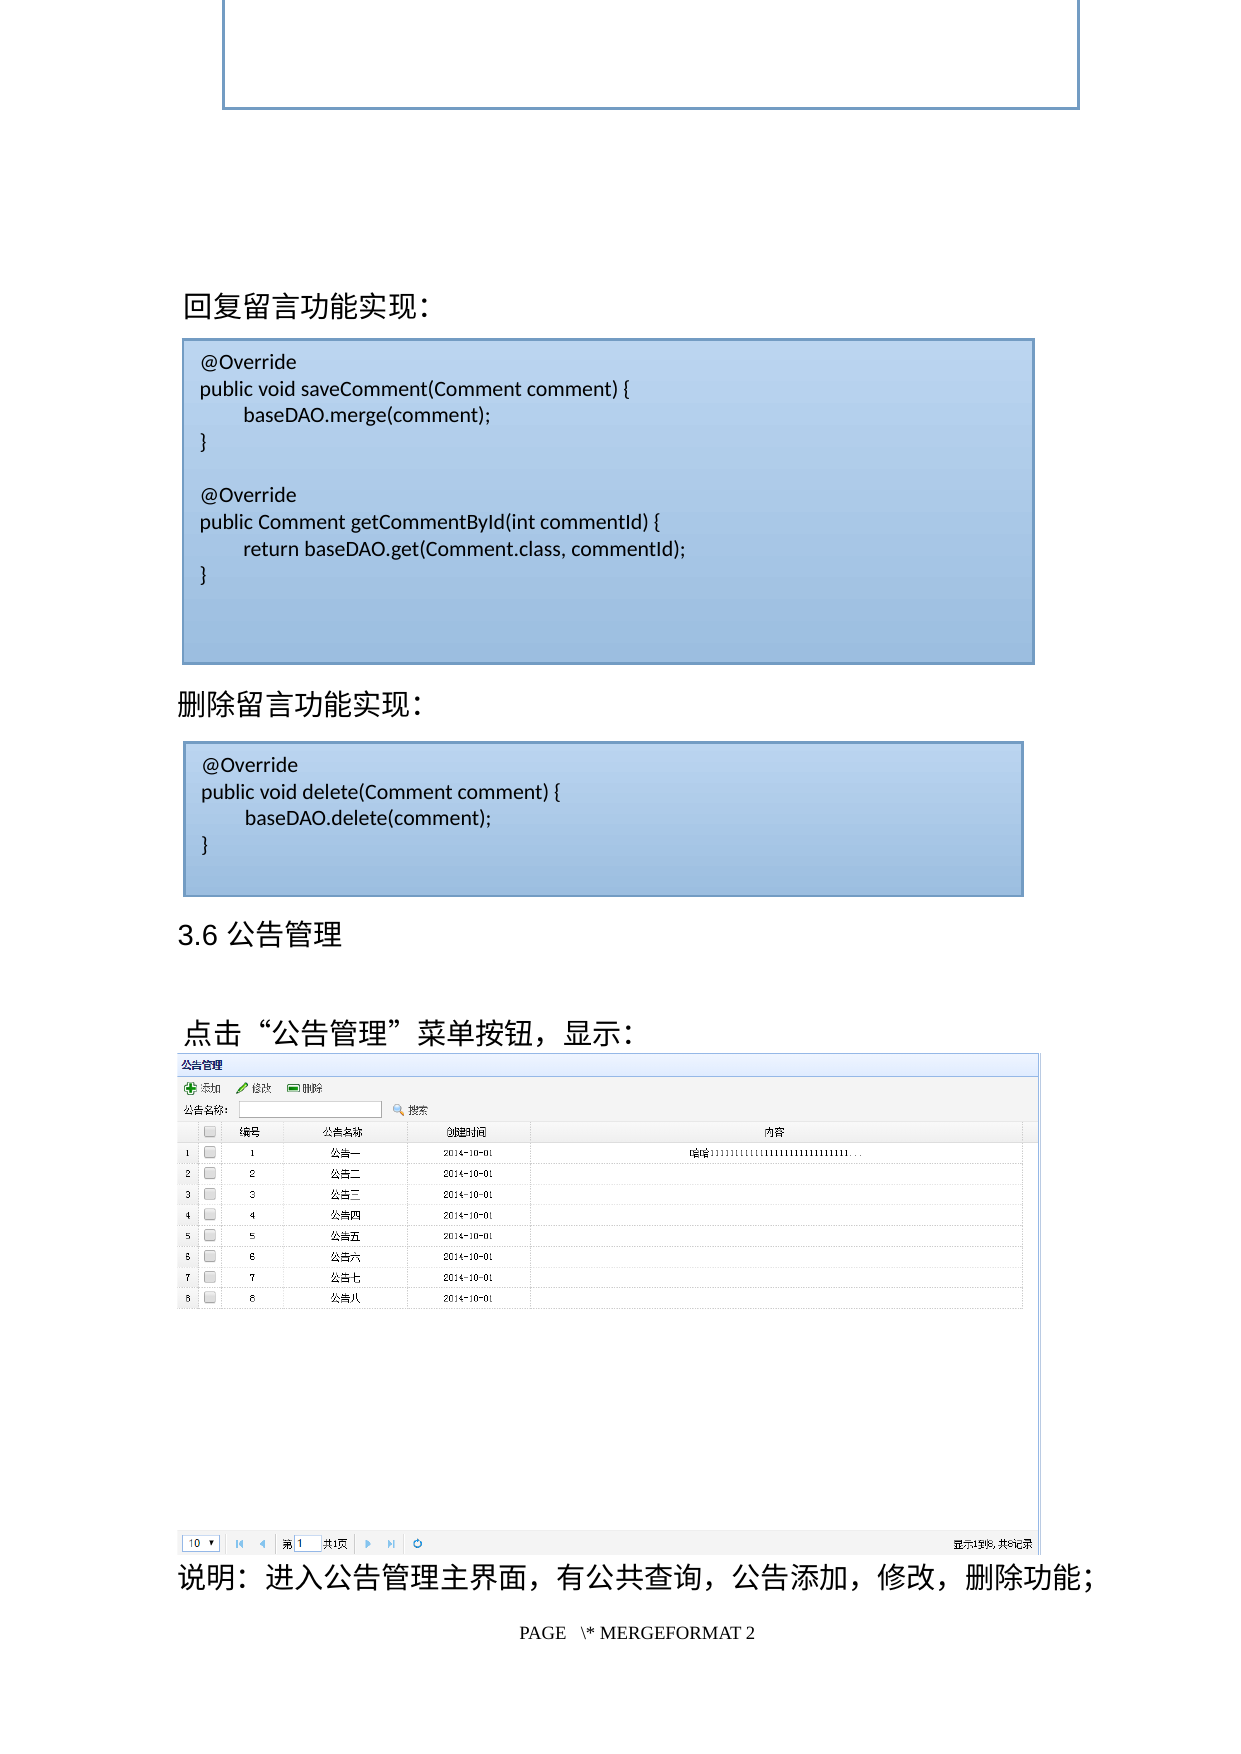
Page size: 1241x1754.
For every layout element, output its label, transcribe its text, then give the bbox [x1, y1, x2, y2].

text 回复留言功能实现： [177, 284, 1092, 326]
subtitle 3.6 公告管理 [177, 911, 1092, 953]
picture [177, 1053, 1041, 1555]
text 删除留言功能实现： [177, 682, 1092, 724]
text 点击“公告管理”菜单按钮，显示： [177, 1011, 1092, 1053]
text 说明：进入公告管理主界面，有公共查询，公告添加，修改，删除功能； [177, 1554, 1092, 1596]
